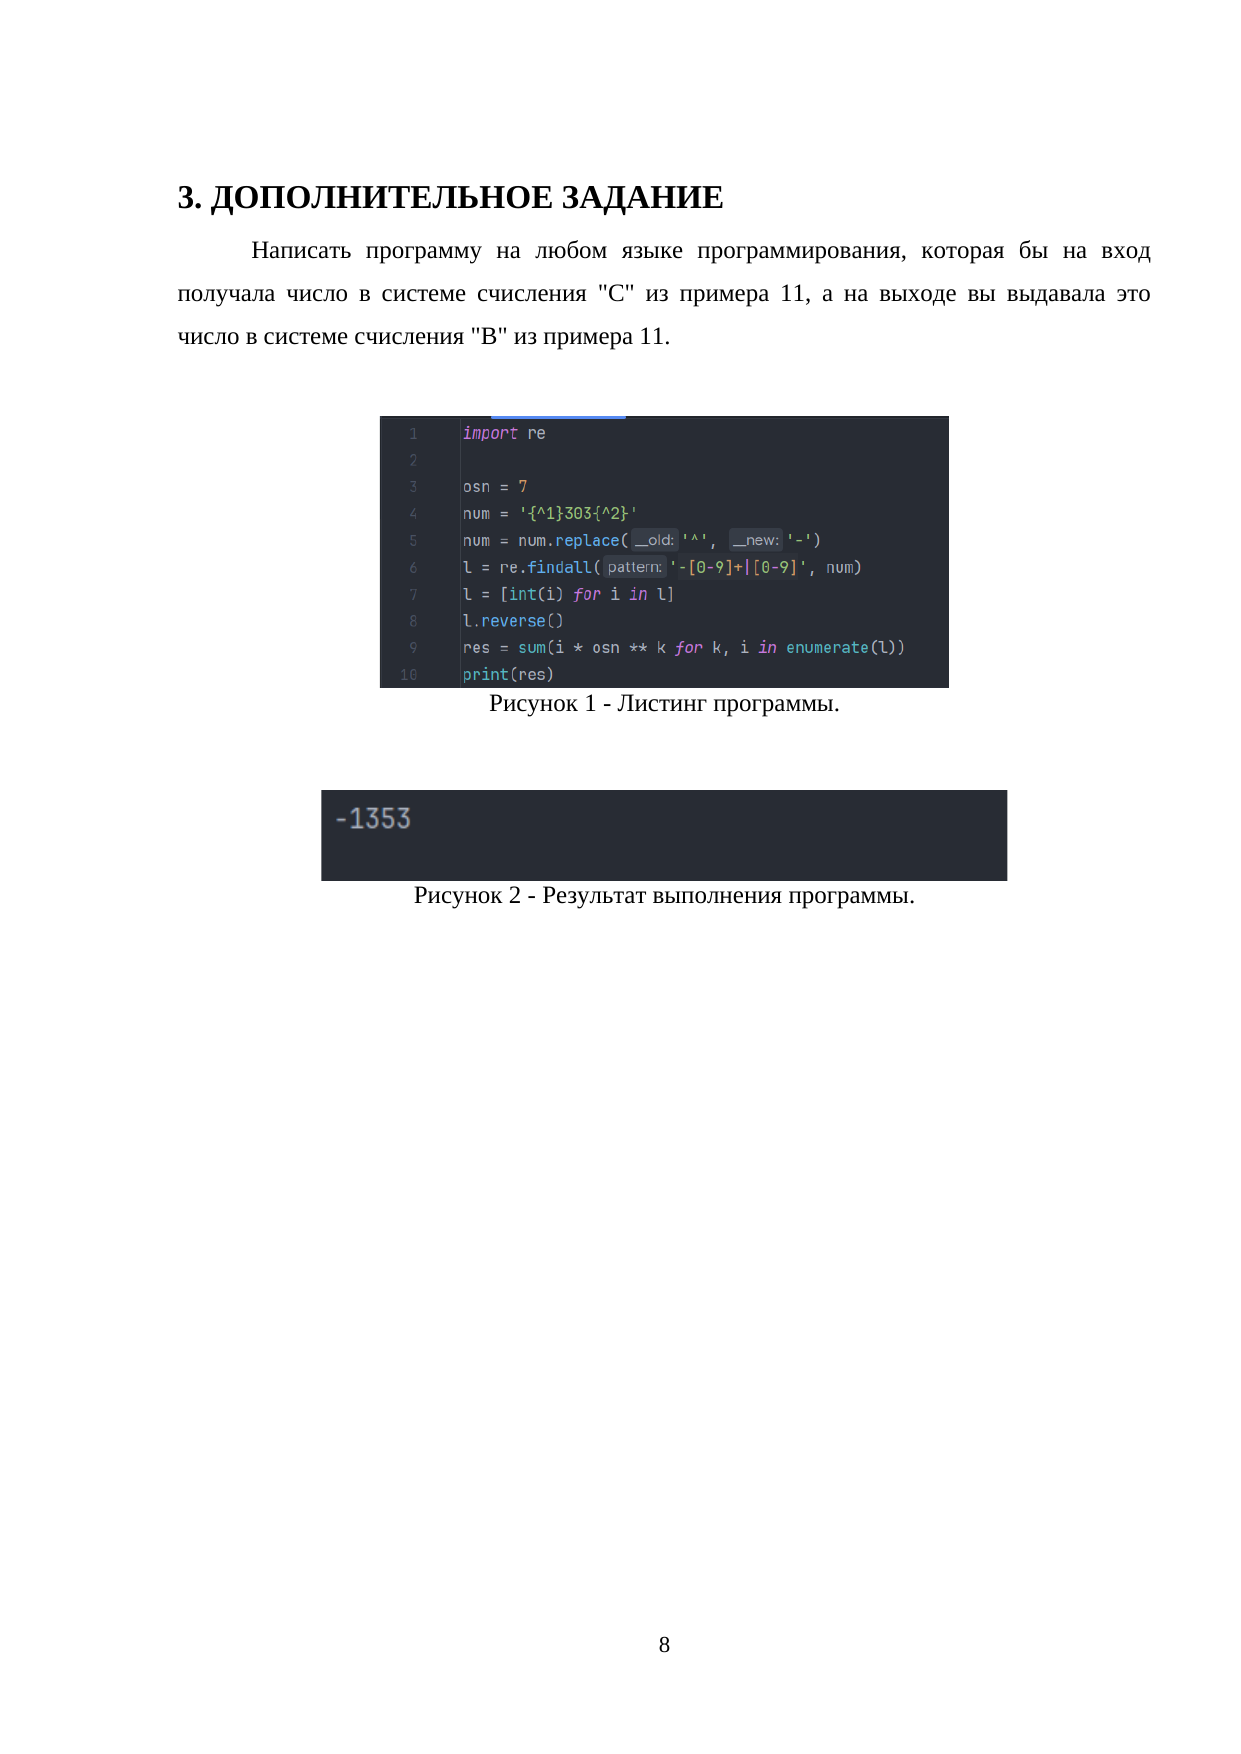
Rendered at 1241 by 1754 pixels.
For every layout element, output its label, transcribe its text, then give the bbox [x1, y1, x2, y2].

text Написать программу на любом языке программирования, которая бы на вход получала число в системе счисления "С" из примера 11, а на выходе вы выдавала это число в системе счисления "B" из примера 11. [177, 235, 1152, 350]
picture [379, 416, 949, 688]
text Рисунок 1 - Листинг программы. [177, 688, 1152, 716]
picture [321, 790, 1008, 881]
text Рисунок 2 - Результат выполнения программы. [177, 881, 1152, 909]
text 3. ДОПОЛНИТЕЛЬНОЕ ЗАДАНИЕ [177, 177, 1152, 216]
